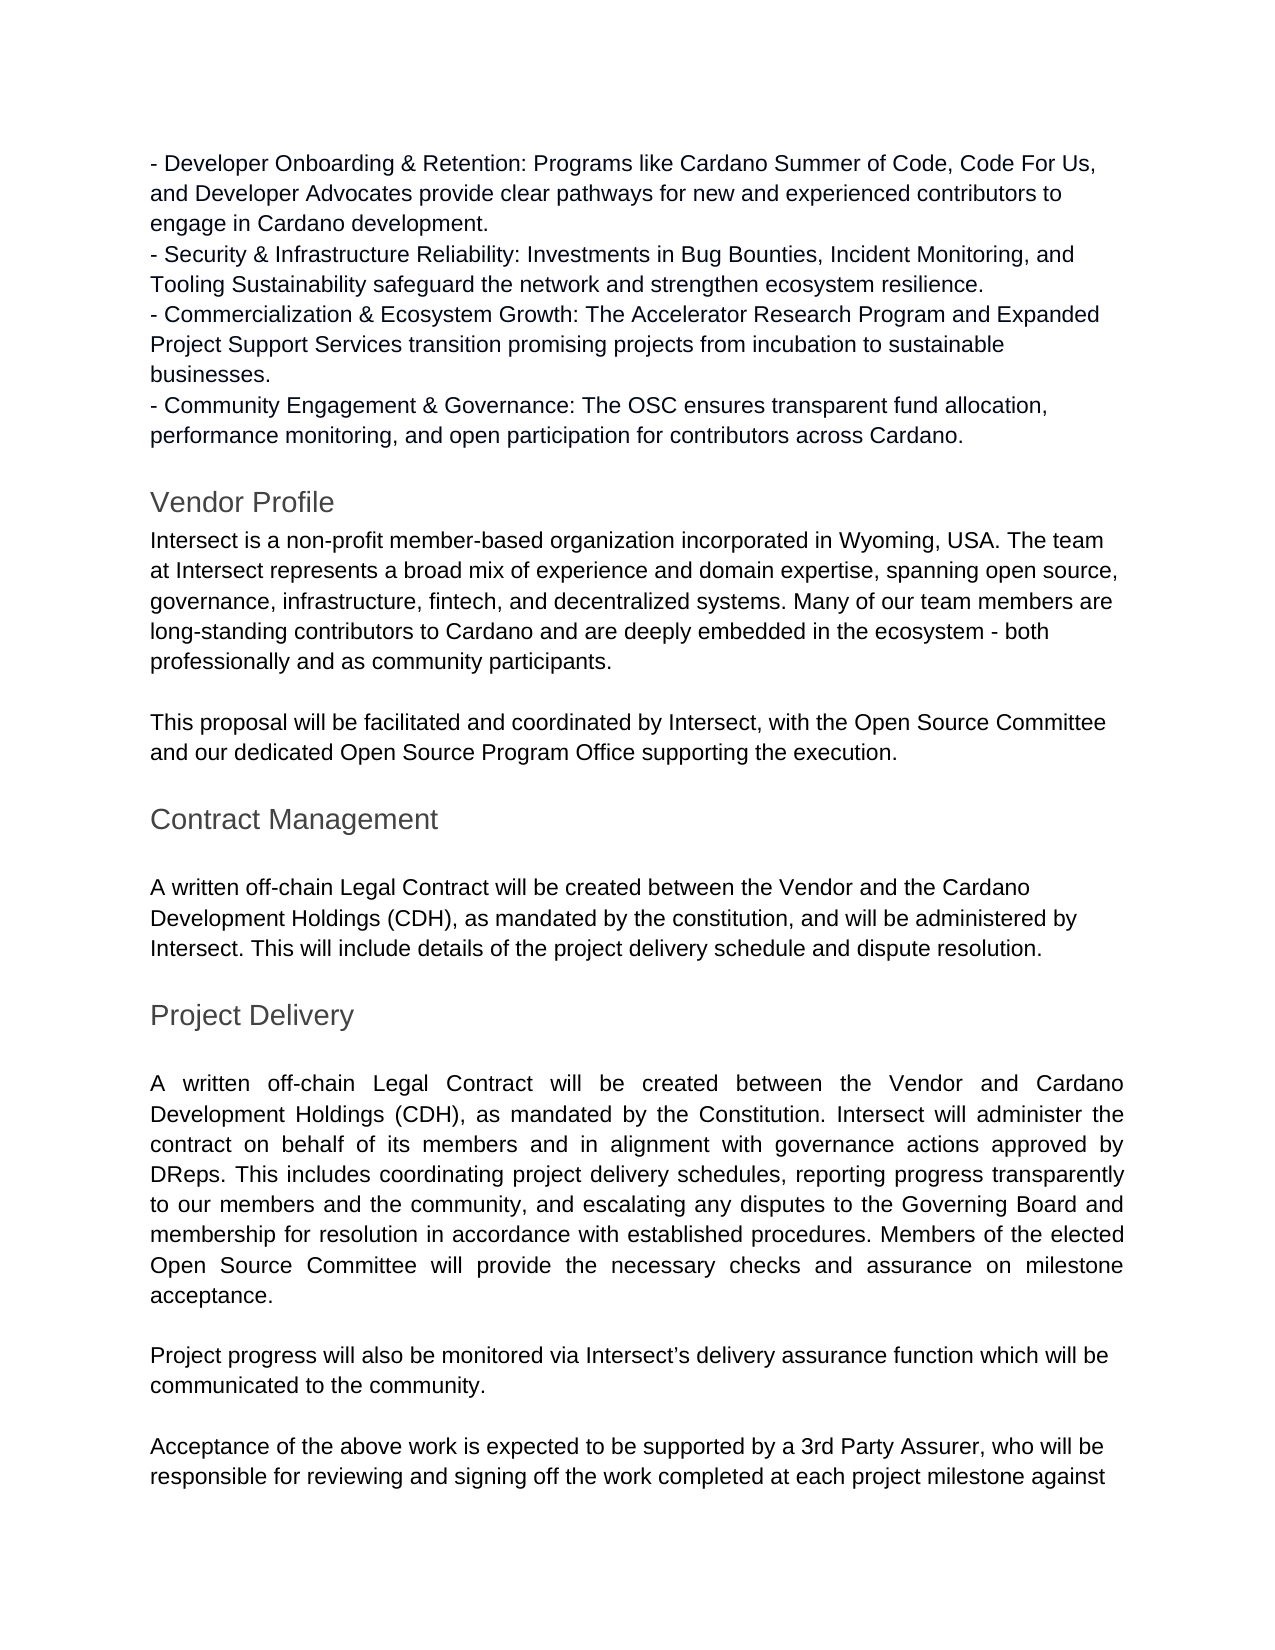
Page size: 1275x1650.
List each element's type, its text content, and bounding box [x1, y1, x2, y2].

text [150, 1433, 1125, 1489]
text - Community Engagement & Governance: The OSC ensures transparent fund allocation, performance monitoring, and open participation for contributors across Cardano. [150, 392, 1125, 448]
text - Security & Infrastructure Reliability: Investments in Bug Bounties, Incident Monitoring, and Tooling Sustainability safeguard the network and strengthen ecosystem resilience. [150, 241, 1125, 297]
text - Commercialization & Ecosystem Growth: The Accelerator Research Program and Expanded Project Support Services transition promising projects from incubation to sustainable businesses. [150, 301, 1125, 388]
subtitle Contract Management [150, 802, 1125, 836]
text This proposal will be facilitated and coordinated by Intersect, with the Open Source Committee and our dedicated Open Source Program Office supporting the execution. [150, 708, 1125, 765]
text A written off-chain Legal Contract will be created between the Vendor and the Cardano Development Holdings (CDH), as mandated by the constitution, and will be administered by Intersect. This will include details of the project delivery schedule and dispute resolution. [150, 874, 1125, 961]
text A written off-chain Legal Contract will be created between the Vendor and Cardano Development Holdings (CDH), as mandated by the Constitution. Intersect will administer the contract on behalf of its members and in alignment with governance actions approved by DReps. This includes coordinating project delivery schedules, reporting progress transparently to our members and the community, and escalating any disputes to the Governing Board and membership for resolution in accordance with established procedures. Members of the elected Open Source Committee will provide the necessary checks and assurance on milestone acceptance. [150, 1070, 1125, 1308]
text Intersect is a non-profit member-based organization incorporated in Wyoming, USA. The team at Intersect represents a broad mix of experience and domain expertise, spanning open source, governance, infrastructure, fintech, and decentralized systems. Many of our team members are long-standing contributors to Cardano and are deeply embedded in the ecosystem - both professionally and as community participants. [150, 527, 1125, 674]
subtitle Project Delivery [150, 998, 1125, 1032]
subtitle Vendor Profile [150, 485, 1125, 519]
text - Developer Onboarding & Retention: Programs like Cardano Summer of Code, Code For Us, and Developer Advocates provide clear pathways for new and experienced contributors to engage in Cardano development. [150, 150, 1125, 237]
text Project progress will also be monitored via Intersect’s delivery assurance function which will be communicated to the community. [150, 1342, 1125, 1399]
